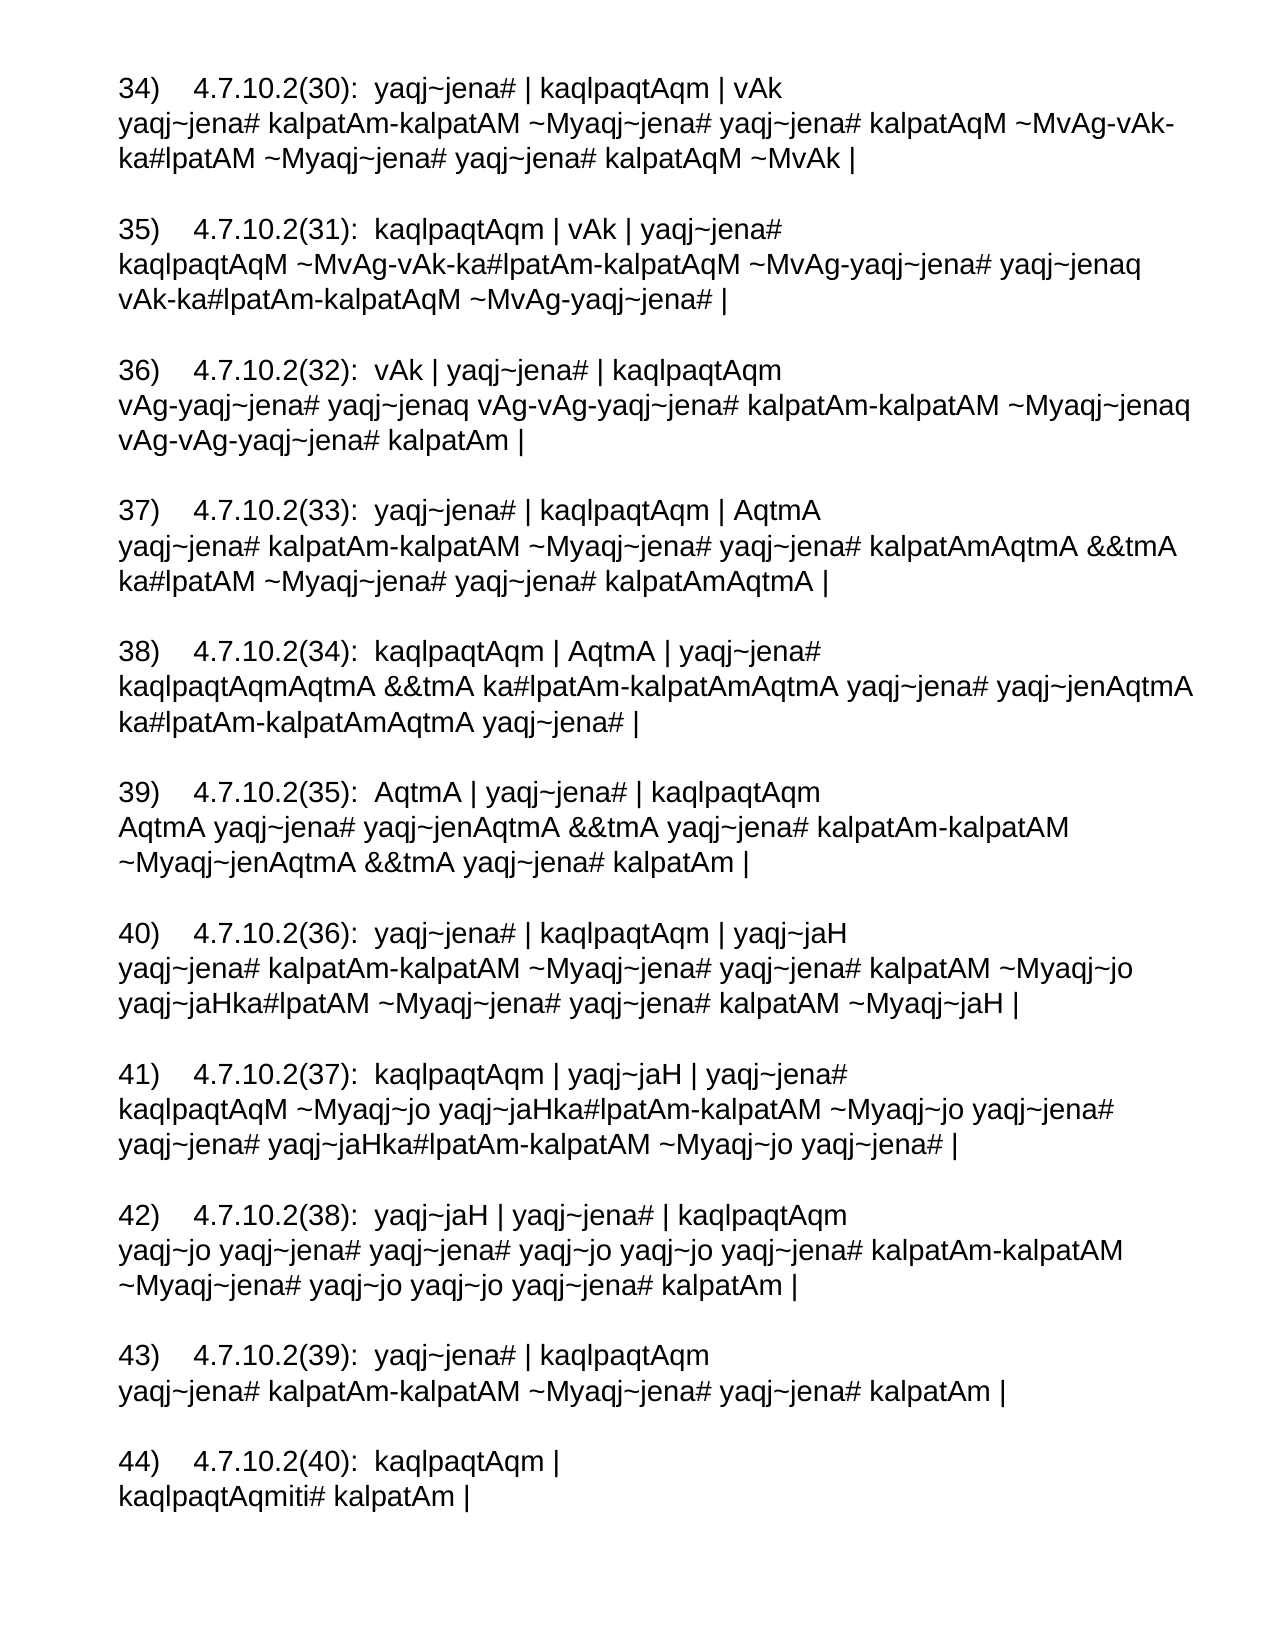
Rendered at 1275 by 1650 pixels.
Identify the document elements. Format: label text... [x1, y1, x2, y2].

text 36) 4.7.10.2(32): vAk | yaqj~jena# | kaqlpaqtAqm [118, 352, 1204, 386]
text yaqj~jena# kalpatAm-kalpatAM ~Myaqj~jena# yaqj~jena# kalpatAmAqtmA &&tmA ka#lpatAM ~Myaqj~jena# yaqj~jena# kalpatAmAqtmA | [118, 528, 1204, 597]
text 34) 4.7.10.2(30): yaqj~jena# | kaqlpaqtAqm | vAk [118, 71, 1204, 104]
text 35) 4.7.10.2(31): kaqlpaqtAqm | vAk | yaqj~jena# [118, 212, 1204, 245]
text kaqlpaqtAqM ~Myaqj~jo yaqj~jaHka#lpatAm-kalpatAM ~Myaqj~jo yaqj~jena# yaqj~jena# yaqj~jaHka#lpatAm-kalpatAM ~Myaqj~jo yaqj~jena# | [118, 1092, 1204, 1161]
text yaqj~jena# kalpatAm-kalpatAM ~Myaqj~jena# yaqj~jena# kalpatAM ~Myaqj~jo yaqj~jaHka#lpatAM ~Myaqj~jena# yaqj~jena# kalpatAM ~Myaqj~jaH | [118, 951, 1204, 1020]
text 43) 4.7.10.2(39): yaqj~jena# | kaqlpaqtAqm [118, 1338, 1204, 1372]
text 44) 4.7.10.2(40): kaqlpaqtAqm | [118, 1444, 1204, 1477]
text 39) 4.7.10.2(35): AqtmA | yaqj~jena# | kaqlpaqtAqm [118, 775, 1204, 808]
text yaqj~jena# kalpatAm-kalpatAM ~Myaqj~jena# yaqj~jena# kalpatAm | [118, 1373, 1204, 1407]
text kaqlpaqtAqmAqtmA &&tmA ka#lpatAm-kalpatAmAqtmA yaqj~jena# yaqj~jenAqtmA ka#lpatAm-kalpatAmAqtmA yaqj~jena# | [118, 669, 1204, 738]
text yaqj~jena# kalpatAm-kalpatAM ~Myaqj~jena# yaqj~jena# kalpatAqM ~MvAg-vAk-ka#lpatAM ~Myaqj~jena# yaqj~jena# kalpatAqM ~MvAk | [118, 106, 1204, 175]
text vAg-yaqj~jena# yaqj~jenaq vAg-vAg-yaqj~jena# kalpatAm-kalpatAM ~Myaqj~jenaq vAg-vAg-yaqj~jena# kalpatAm | [118, 388, 1204, 456]
text kaqlpaqtAqmiti# kalpatAm | [118, 1479, 1204, 1513]
text yaqj~jo yaqj~jena# yaqj~jena# yaqj~jo yaqj~jo yaqj~jena# kalpatAm-kalpatAM ~Myaqj~jena# yaqj~jo yaqj~jo yaqj~jena# kalpatAm | [118, 1233, 1204, 1301]
text AqtmA yaqj~jena# yaqj~jenAqtmA &&tmA yaqj~jena# kalpatAm-kalpatAM ~Myaqj~jenAqtmA &&tmA yaqj~jena# kalpatAm | [118, 810, 1204, 879]
text 37) 4.7.10.2(33): yaqj~jena# | kaqlpaqtAqm | AqtmA [118, 493, 1204, 527]
text 41) 4.7.10.2(37): kaqlpaqtAqm | yaqj~jaH | yaqj~jena# [118, 1057, 1204, 1090]
text 40) 4.7.10.2(36): yaqj~jena# | kaqlpaqtAqm | yaqj~jaH [118, 916, 1204, 949]
text 38) 4.7.10.2(34): kaqlpaqtAqm | AqtmA | yaqj~jena# [118, 634, 1204, 668]
text kaqlpaqtAqM ~MvAg-vAk-ka#lpatAm-kalpatAqM ~MvAg-yaqj~jena# yaqj~jenaq vAk-ka#lpatAm-kalpatAqM ~MvAg-yaqj~jena# | [118, 247, 1204, 316]
text 42) 4.7.10.2(38): yaqj~jaH | yaqj~jena# | kaqlpaqtAqm [118, 1197, 1204, 1231]
